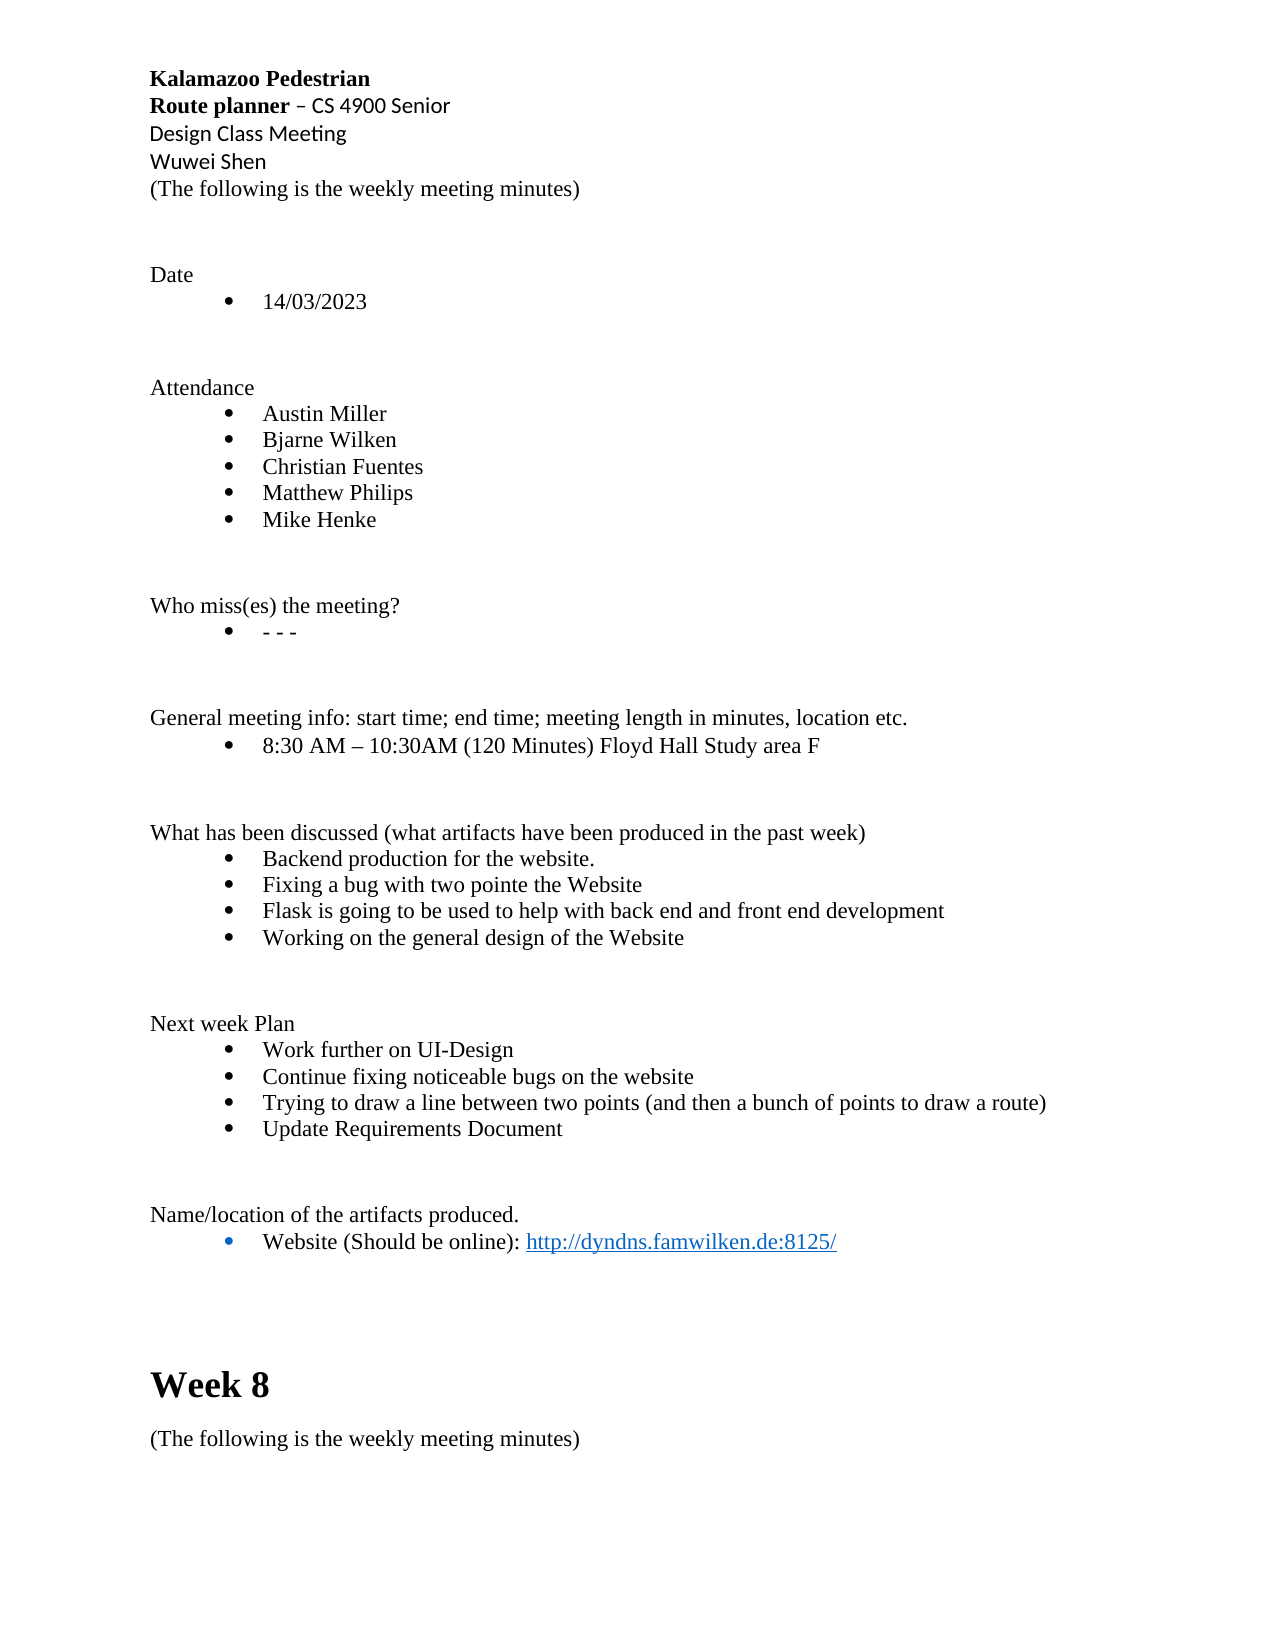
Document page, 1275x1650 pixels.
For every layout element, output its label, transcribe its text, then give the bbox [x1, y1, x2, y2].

list Fixing a bug with two pointe the Website [225, 871, 1125, 898]
list Next week Plan [150, 1010, 1125, 1036]
list General meeting info: start time; end time; meeting length in minutes, location etc. [150, 704, 1125, 730]
list Who miss(es) the meeting? [150, 592, 1125, 618]
list Name/location of the artifacts produced. [150, 1201, 1125, 1228]
list Work further on UI-Design [225, 1036, 1125, 1063]
list Austin Miller [225, 400, 1125, 427]
list Trying to draw a line between two points (and then a bunch of points to draw a route) [225, 1089, 1125, 1115]
list Update Requirements Document [225, 1115, 1125, 1142]
list Christian Fuentes [225, 453, 1125, 479]
list Matthew Philips [225, 479, 1125, 506]
list Working on the general design of the Website [225, 924, 1125, 950]
list Date [150, 261, 1125, 288]
list Attendance [150, 374, 1125, 400]
text (The following is the weekly meeting minutes) [150, 1425, 1125, 1452]
text Week 8 [150, 1362, 1125, 1405]
list Mike Henke [225, 506, 1125, 532]
text (The following is the weekly meeting minutes) [150, 175, 1125, 202]
list What has been discussed (what artifacts have been produced in the past week) [150, 818, 1125, 845]
list 8:30 AM – 10:30AM (120 Minutes) Floyd Hall Study area F [225, 732, 1125, 759]
list Website (Should be online): http://dyndns.famwilken.de:8125/ [225, 1228, 1125, 1254]
list 14/03/2023 [225, 288, 1125, 314]
list Continue fixing noticeable bugs on the website [225, 1063, 1125, 1089]
list Flask is going to be used to help with back end and front end development [225, 898, 1125, 924]
list Backend production for the website. [225, 845, 1125, 871]
list - - - [225, 618, 1125, 644]
list Bjarne Wilken [225, 427, 1125, 453]
